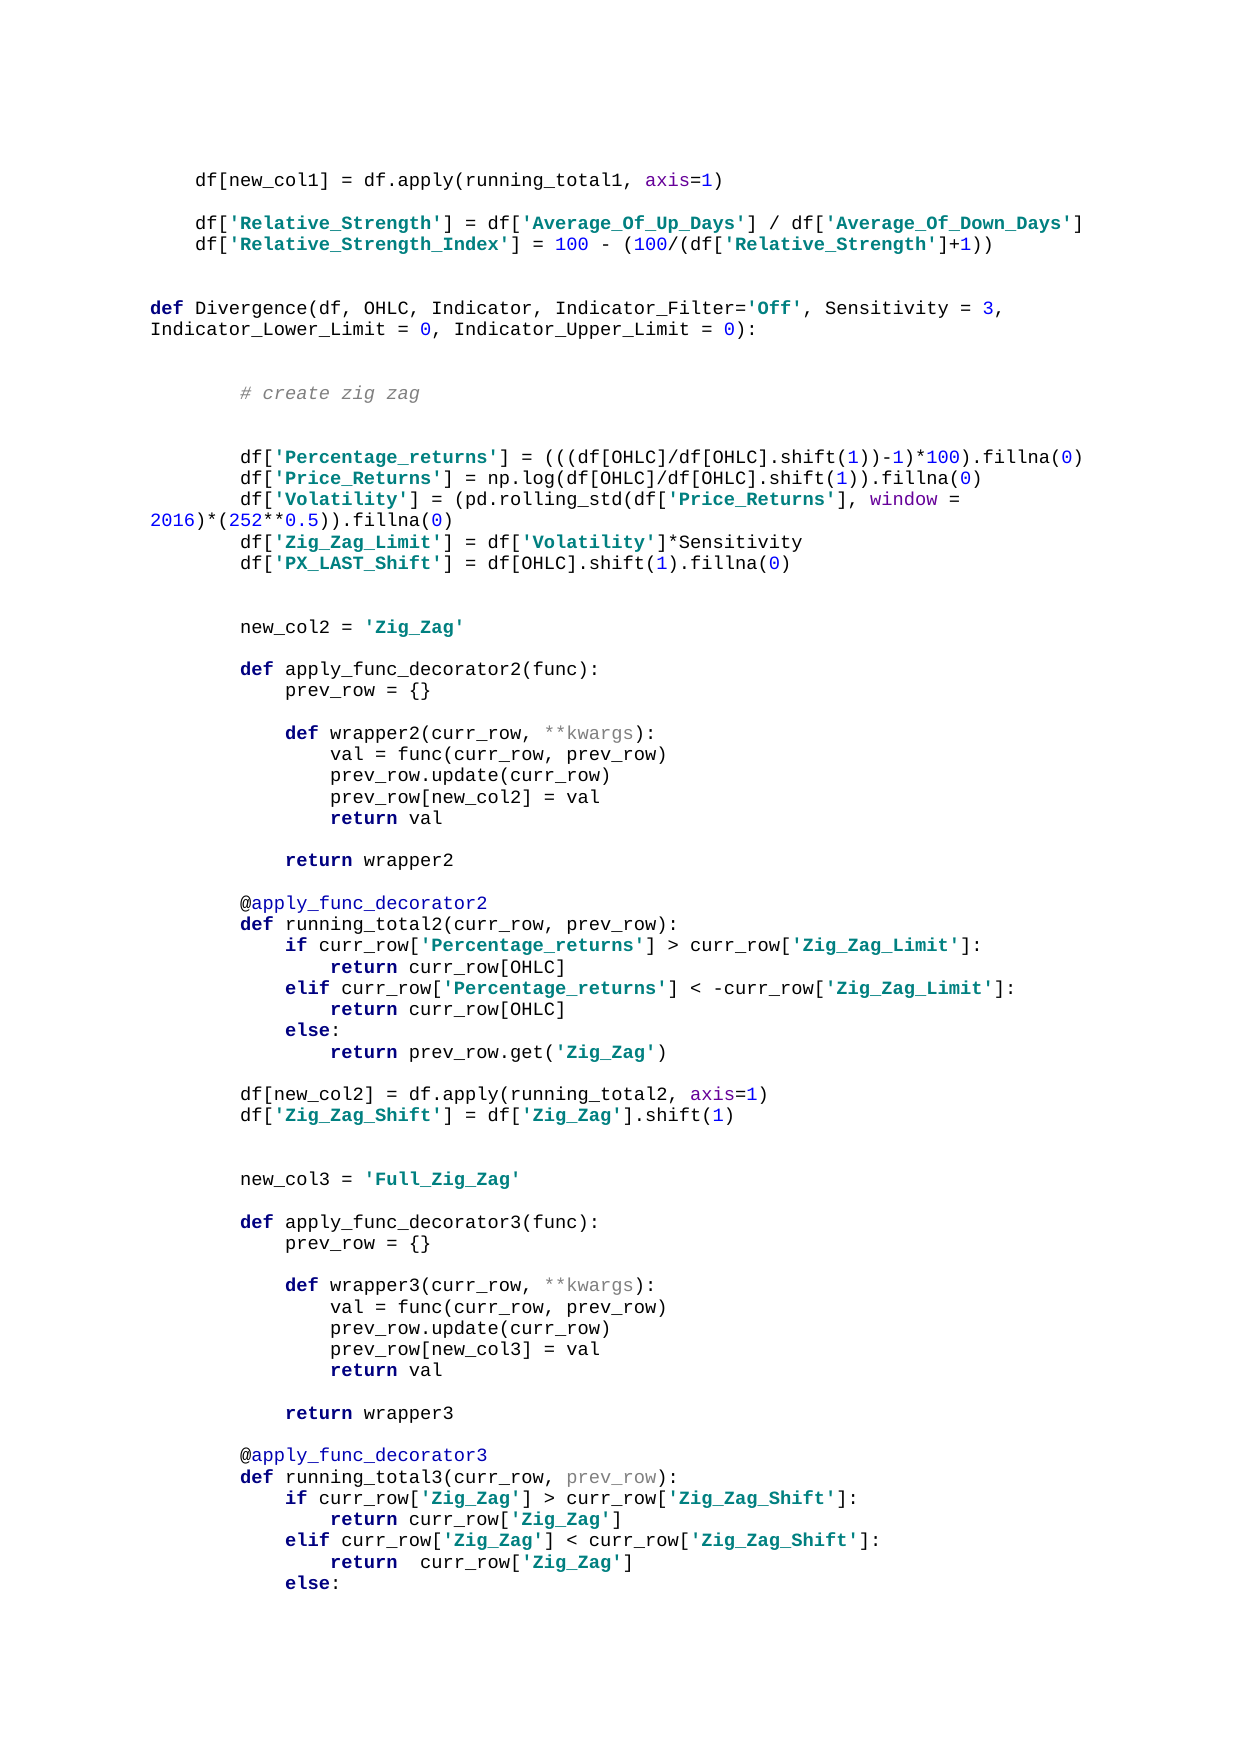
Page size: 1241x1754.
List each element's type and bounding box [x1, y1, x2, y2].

text [150, 150, 1090, 1595]
